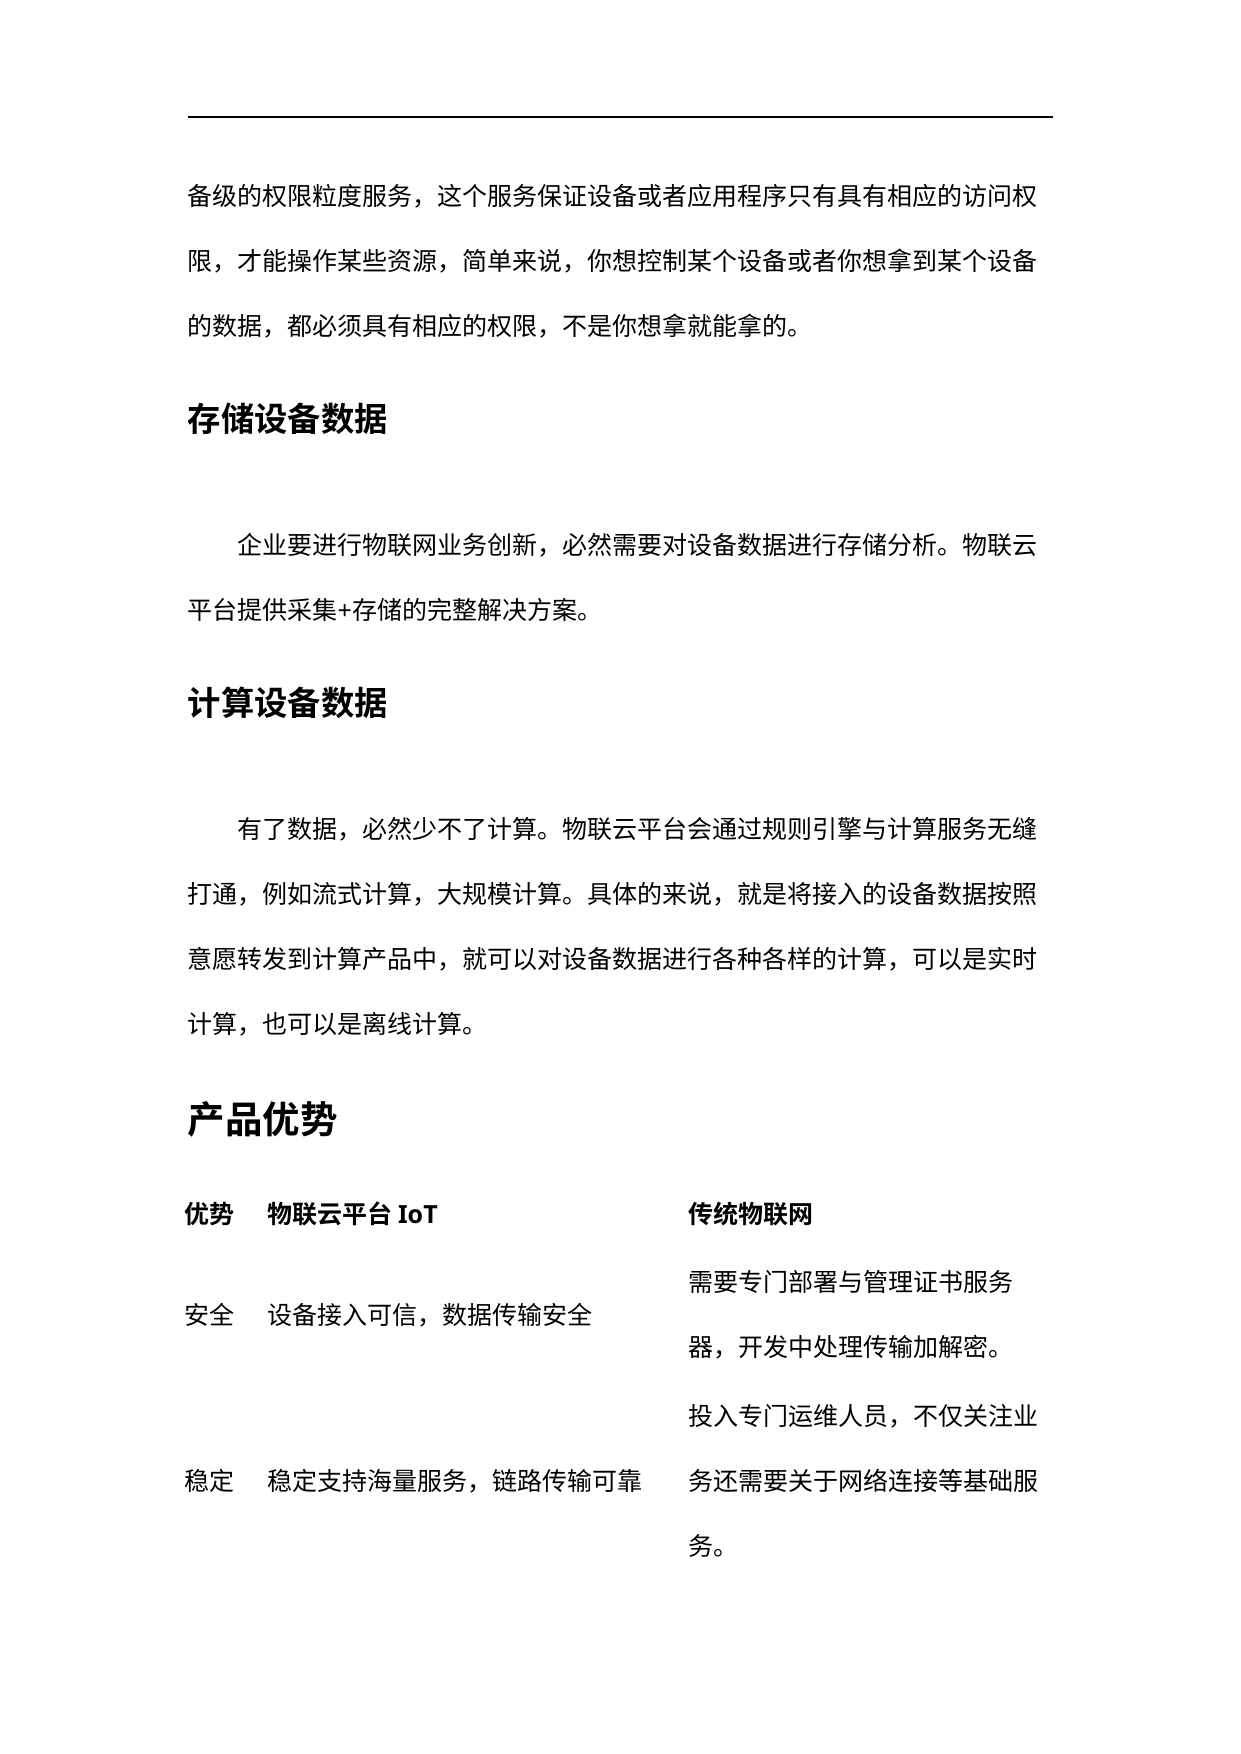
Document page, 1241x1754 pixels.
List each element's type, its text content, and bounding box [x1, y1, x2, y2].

table_cell 稳定支持海量服务，链路传输可靠 [266, 1380, 687, 1578]
text 有了数据，必然少不了计算。物联云平台会通过规则引擎与计算服务无缝打通，例如流式计算，大规模计算。具体的来说，就是将接入的设备数据按照意愿转发到计算产品中，就可以对设备数据进行各种各样的计算，可以是实时计算，也可以是离线计算。 [187, 796, 1053, 1056]
table_header 传统物联网 [687, 1179, 1048, 1247]
table_cell 稳定 [183, 1380, 266, 1578]
table_header 物联云平台 IoT [266, 1179, 687, 1247]
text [187, 162, 1053, 357]
table_cell 需要专门部署与管理证书服务器，开发中处理传输加解密。 [687, 1247, 1048, 1380]
subtitle 计算设备数据 [187, 668, 1053, 733]
table_cell 投入专门运维人员，不仅关注业务还需要关于网络连接等基础服务。 [687, 1380, 1048, 1578]
subtitle 产品优势 [187, 1085, 1053, 1150]
table_cell 设备接入可信，数据传输安全 [266, 1247, 687, 1380]
subtitle 存储设备数据 [187, 384, 1053, 449]
table_cell 安全 [183, 1247, 266, 1380]
table_header 优势 [183, 1179, 266, 1247]
text 企业要进行物联网业务创新，必然需要对设备数据进行存储分析。物联云平台提供采集+存储的完整解决方案。 [187, 511, 1053, 641]
